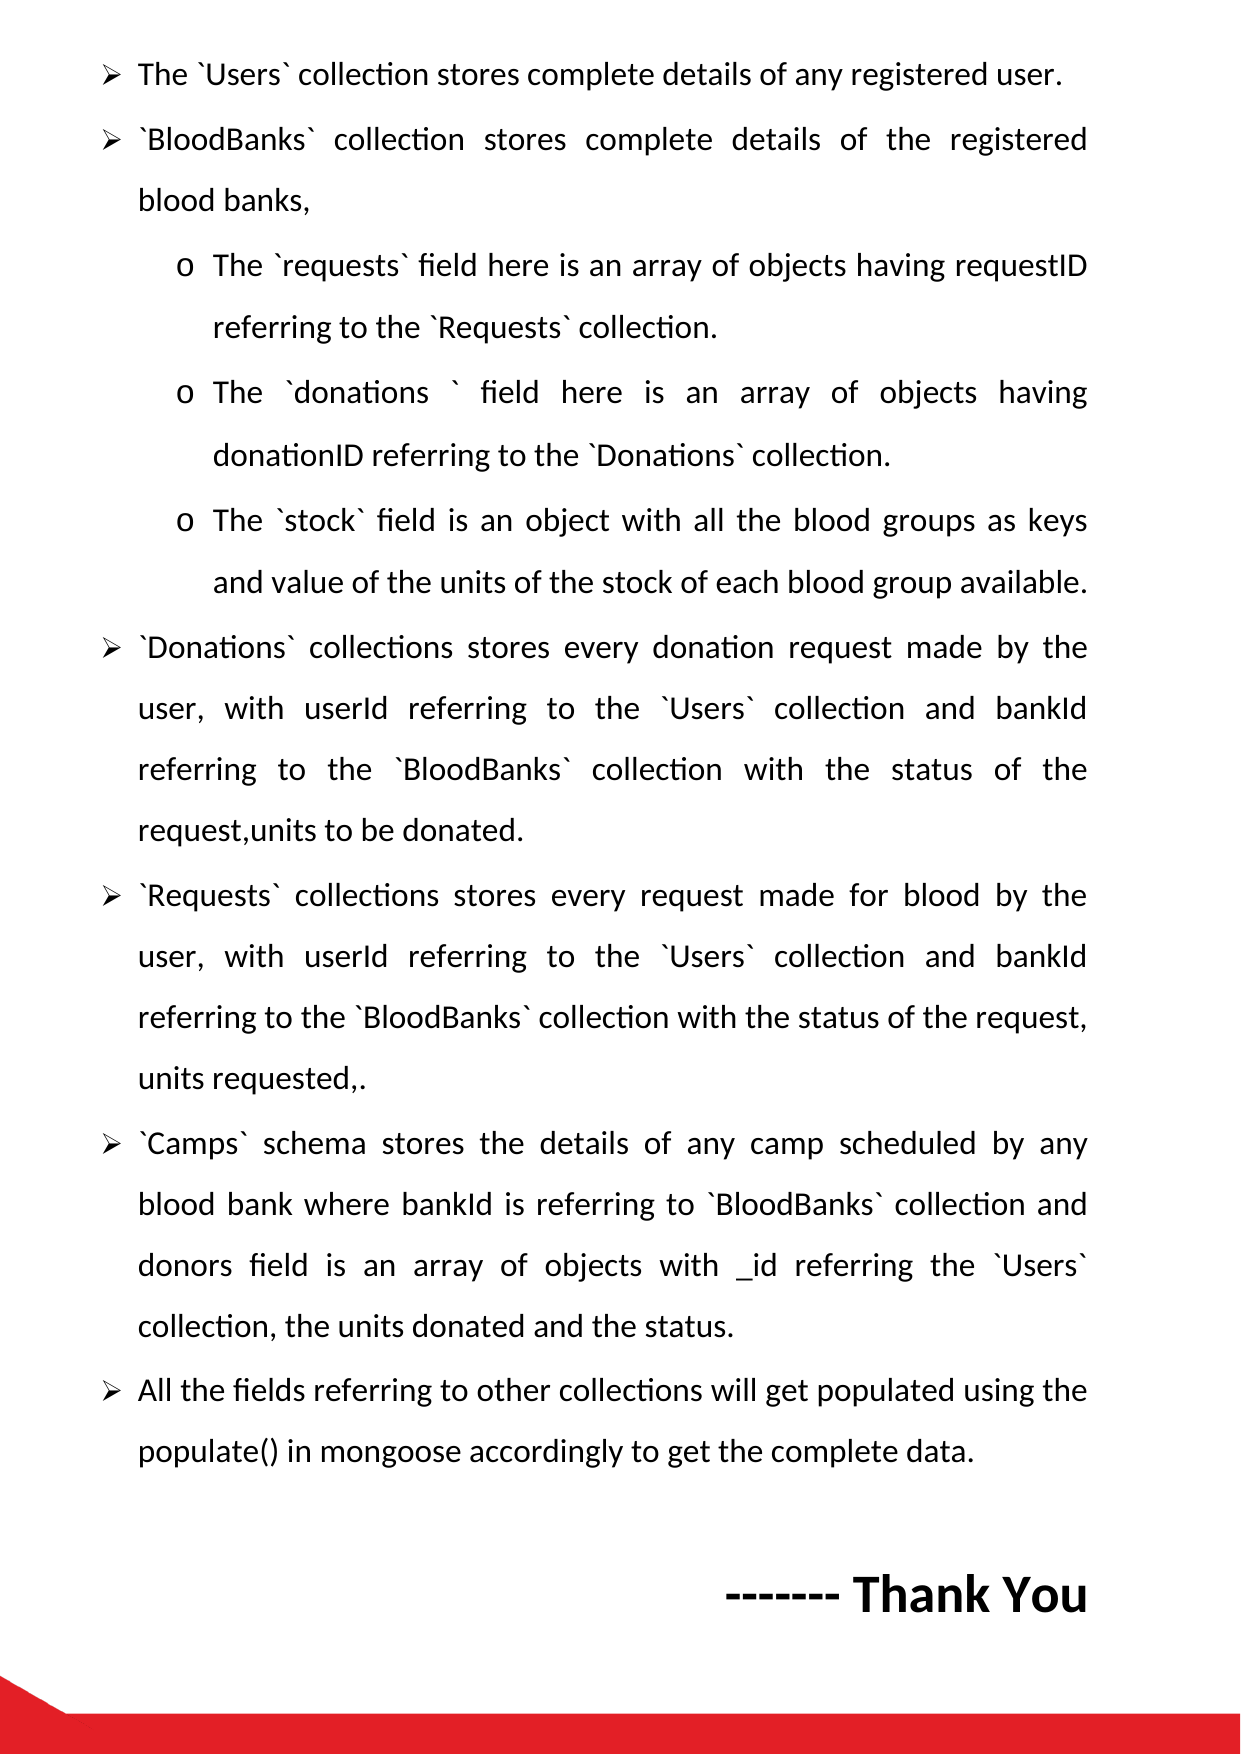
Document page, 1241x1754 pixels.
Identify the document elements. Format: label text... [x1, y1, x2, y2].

list `BloodBanks` collection stores complete details of the registered blood banks, [100, 118, 1089, 219]
list The `stock` field is an object with all the blood groups as keys and value of the units of the stock of each blood group available. [175, 498, 1089, 602]
list `Donations` collections stores every donation request made by the user, with userId referring to the `Users` collection and bankId referring to the `BloodBanks` collection with the status of the request,units to be donated. [100, 626, 1089, 850]
text ------- Thank You [63, 1560, 1089, 1626]
list All the fields referring to other collections will get populated using the populate() in mongoose accordingly to get the complete data. [100, 1369, 1089, 1471]
list The `donations ` field here is an array of objects having donationID referring to the `Donations` collection. [175, 371, 1089, 474]
list `Camps` schema stores the details of any camp scheduled by any blood bank where bankId is referring to `BloodBanks` collection and donors field is an array of objects with _id referring the `Users` collection, the units donated and the status. [100, 1122, 1089, 1346]
list The `Users` collection stores complete details of any registered user. [100, 53, 1089, 94]
list `Requests` collections stores every request made for blood by the user, with userId referring to the `Users` collection and bankId referring to the `BloodBanks` collection with the status of the request, units requested,. [100, 874, 1089, 1098]
picture [0, 1618, 94, 1754]
list The `requests` field here is an array of objects having requestID referring to the `Requests` collection. [175, 243, 1089, 347]
